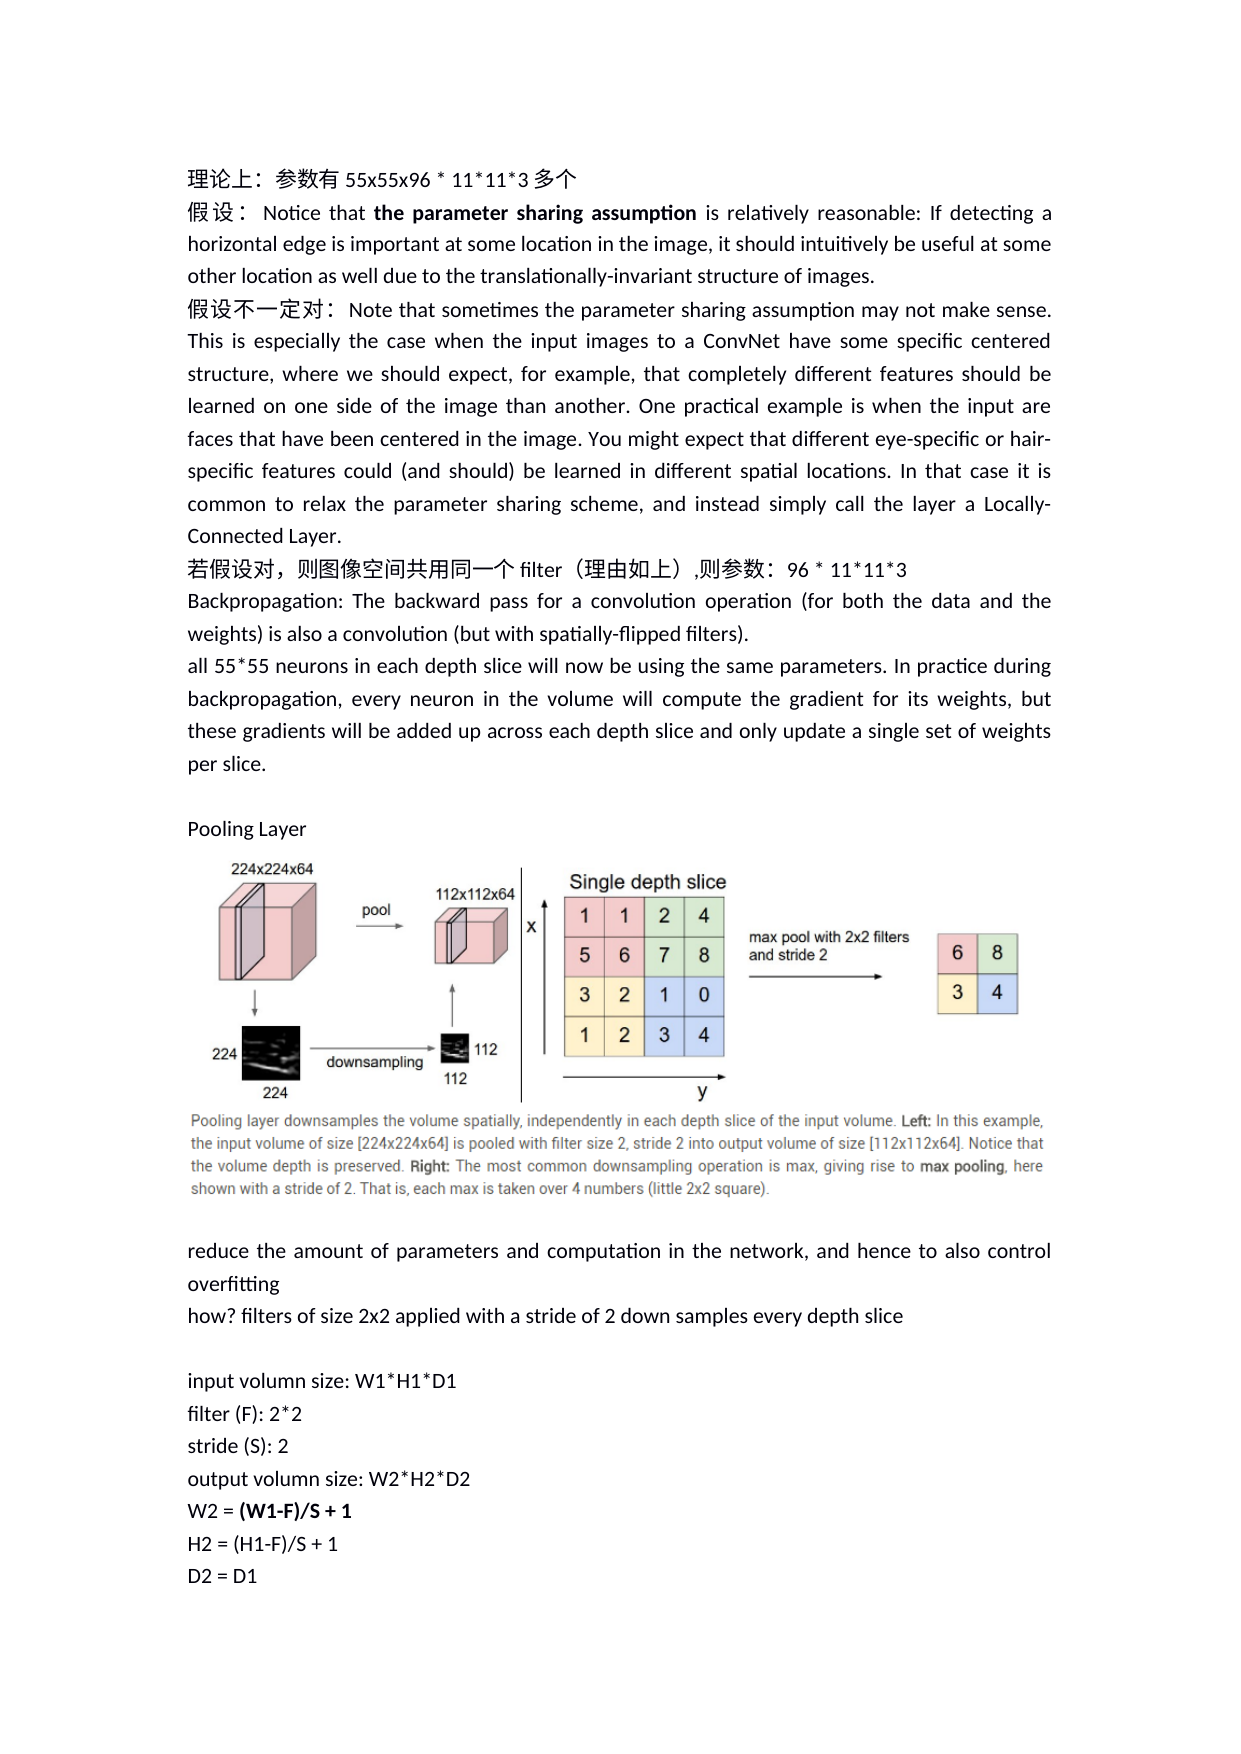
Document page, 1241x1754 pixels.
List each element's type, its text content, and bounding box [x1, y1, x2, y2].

text output volumn size: W2*H2*D2 [187, 1462, 1053, 1494]
text 假设不一定对：Note that sometimes the parameter sharing assumption may not make sense. This is especially the case when the input images to a ConvNet have some specific centered structure, where we should expect, for example, that completely different features should be learned on one side of the image than another. One practical example is when the input are faces that have been centered in the image. You might expect that different eye-specific or hair-specific features could (and should) be learned in different spatial locations. In that case it is common to relax the parameter sharing scheme, and instead simply call the layer a Locally-Connected Layer. [187, 292, 1053, 552]
text Pooling Layer [187, 812, 1053, 844]
text stride (S): 2 [187, 1429, 1053, 1462]
text filter (F): 2*2 [187, 1397, 1053, 1429]
text reduce the amount of parameters and computation in the network, and hence to also control overfitting [187, 1234, 1053, 1299]
text H2 = (H1-F)/S + 1 [187, 1527, 1053, 1559]
picture [187, 844, 1053, 1207]
text 若假设对，则图像空间共用同一个filter（理由如上）,则参数：96 * 11*11*3 [187, 552, 1053, 584]
text 假设：Notice that the parameter sharing assumption is relatively reasonable: If detecting a horizontal edge is important at some location in the image, it should intuitively be useful at some other location as well due to the translationally-invariant structure of images. [187, 194, 1053, 292]
text Backpropagation: The backward pass for a convolution operation (for both the data and the weights) is also a convolution (but with spatially-flipped filters). [187, 584, 1053, 649]
text D2 = D1 [187, 1559, 1053, 1592]
text all 55*55 neurons in each depth slice will now be using the same parameters. In practice during backpropagation, every neuron in the volume will compute the gradient for its weights, but these gradients will be added up across each depth slice and only update a single set of weights per slice. [187, 649, 1053, 779]
text 理论上：参数有55x55x96 * 11*11*3 多个 [187, 162, 1053, 194]
text how? filters of size 2x2 applied with a stride of 2 down samples every depth slice [187, 1299, 1053, 1332]
text input volumn size: W1*H1*D1 [187, 1364, 1053, 1397]
text W2 = (W1-F)/S + 1 [187, 1494, 1053, 1527]
